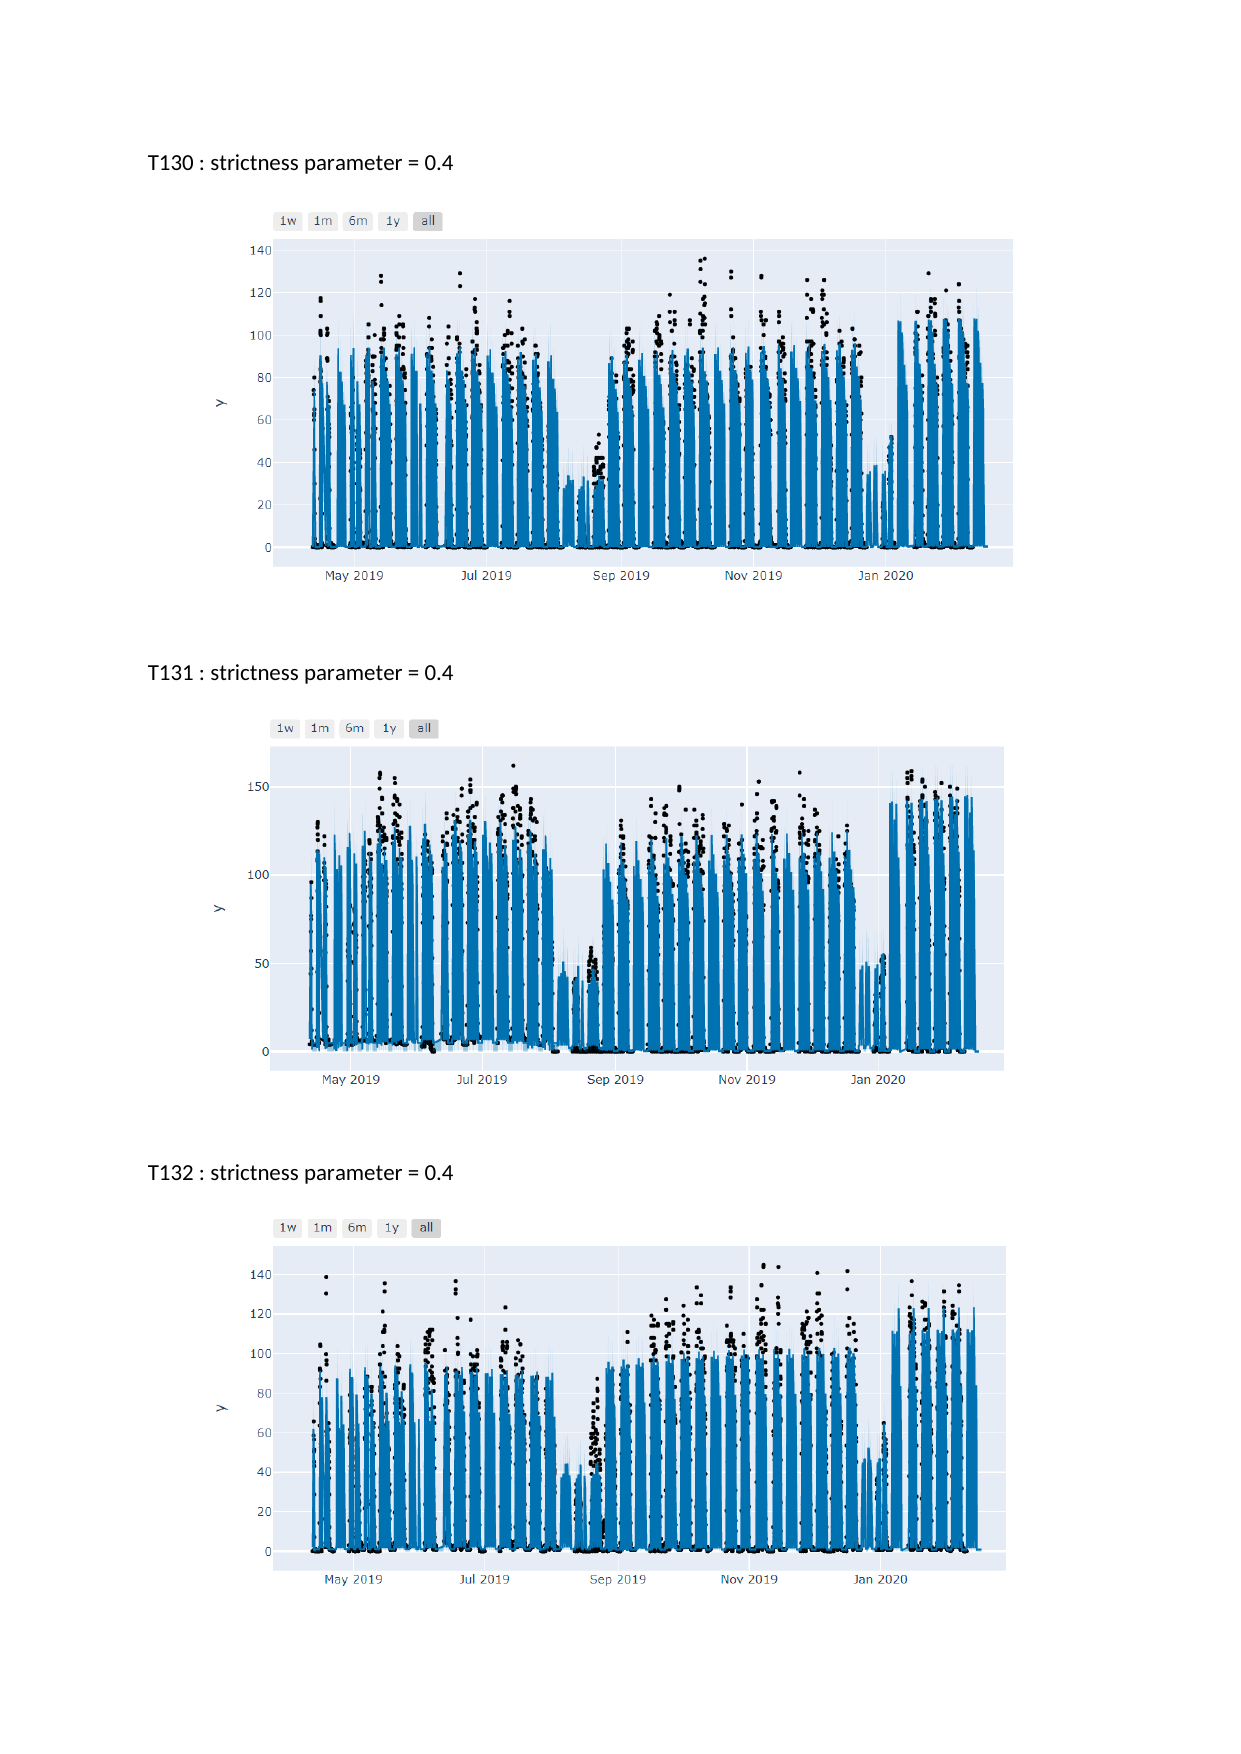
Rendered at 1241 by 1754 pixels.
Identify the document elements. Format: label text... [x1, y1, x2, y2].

text T130 : strictness parameter = 0.4 [148, 148, 1093, 176]
picture [212, 705, 1028, 1092]
picture [215, 194, 1025, 593]
picture [213, 1204, 1027, 1591]
text T131 : strictness parameter = 0.4 [148, 658, 1093, 686]
text T132 : strictness parameter = 0.4 [148, 1158, 1093, 1186]
